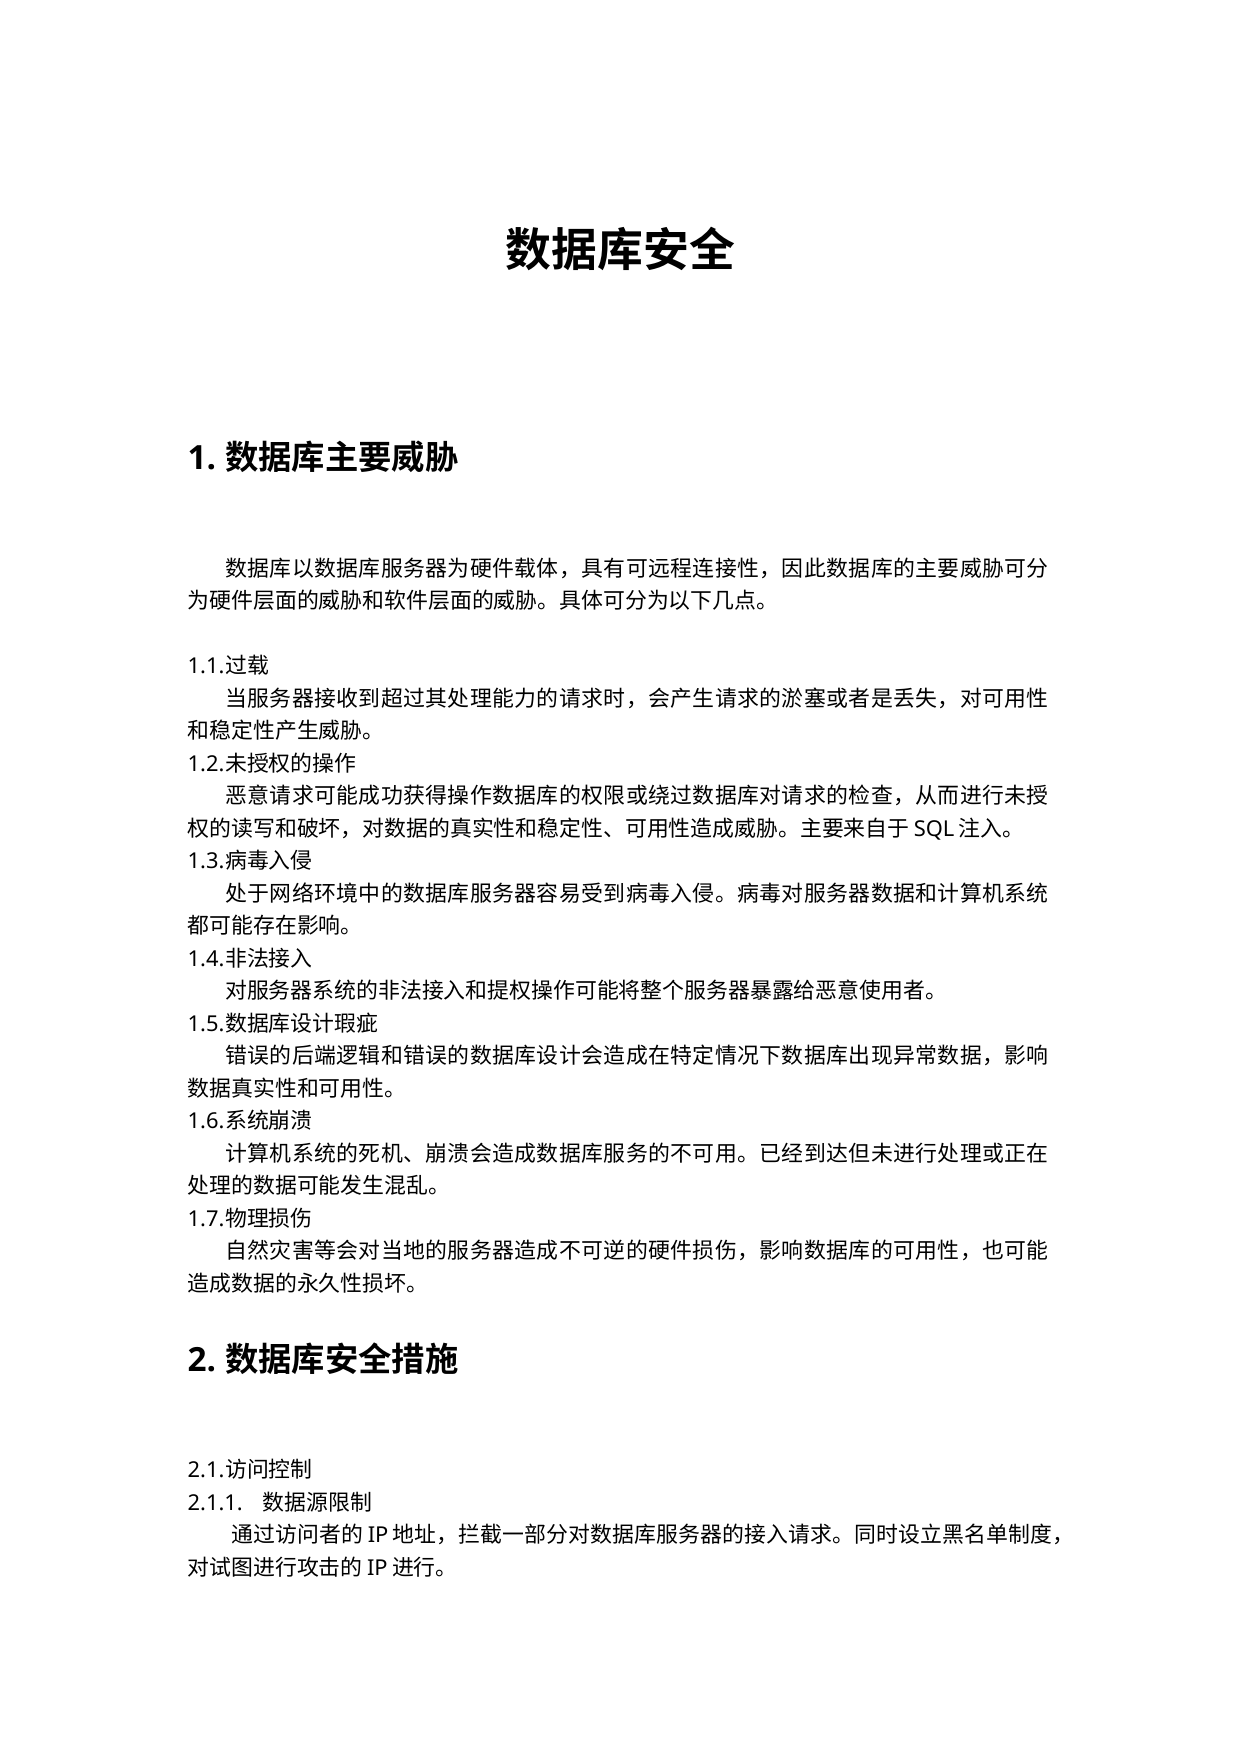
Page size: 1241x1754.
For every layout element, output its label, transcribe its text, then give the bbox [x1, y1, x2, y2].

list 数据库设计瑕疵 [187, 1005, 1053, 1038]
list 数据源限制 [187, 1485, 1053, 1517]
subtitle 数据库安全措施 [187, 1325, 1053, 1390]
text 通过访问者的IP地址，拦截一部分对数据库服务器的接入请求。同时设立黑名单制度，对试图进行攻击的IP进行。 [187, 1517, 1053, 1582]
list 病毒入侵 [187, 843, 1053, 875]
list 未授权的操作 [187, 745, 1053, 778]
text 对服务器系统的非法接入和提权操作可能将整个服务器暴露给恶意使用者。 [225, 973, 1053, 1005]
text 当服务器接收到超过其处理能力的请求时，会产生请求的淤塞或者是丢失，对可用性和稳定性产生威胁。 [187, 680, 1053, 745]
list 过载 [187, 648, 1053, 680]
text 处于网络环境中的数据库服务器容易受到病毒入侵。病毒对服务器数据和计算机系统都可能存在影响。 [187, 875, 1053, 940]
subtitle 数据库主要威胁 [187, 423, 1053, 488]
list 系统崩溃 [187, 1103, 1053, 1135]
subtitle 数据库安全 [187, 197, 1053, 295]
list 访问控制 [187, 1452, 1053, 1485]
text 恶意请求可能成功获得操作数据库的权限或绕过数据库对请求的检查，从而进行未授权的读写和破坏，对数据的真实性和稳定性、可用性造成威胁。主要来自于SQL注入。 [187, 778, 1053, 843]
text 计算机系统的死机、崩溃会造成数据库服务的不可用。已经到达但未进行处理或正在处理的数据可能发生混乱。 [187, 1135, 1053, 1200]
text 自然灾害等会对当地的服务器造成不可逆的硬件损伤，影响数据库的可用性，也可能造成数据的永久性损坏。 [187, 1233, 1053, 1298]
list 非法接入 [187, 940, 1053, 973]
list 物理损伤 [187, 1200, 1053, 1233]
text 错误的后端逻辑和错误的数据库设计会造成在特定情况下数据库出现异常数据，影响数据真实性和可用性。 [187, 1038, 1053, 1103]
text 数据库以数据库服务器为硬件载体，具有可远程连接性，因此数据库的主要威胁可分为硬件层面的威胁和软件层面的威胁。具体可分为以下几点。 [187, 550, 1053, 615]
